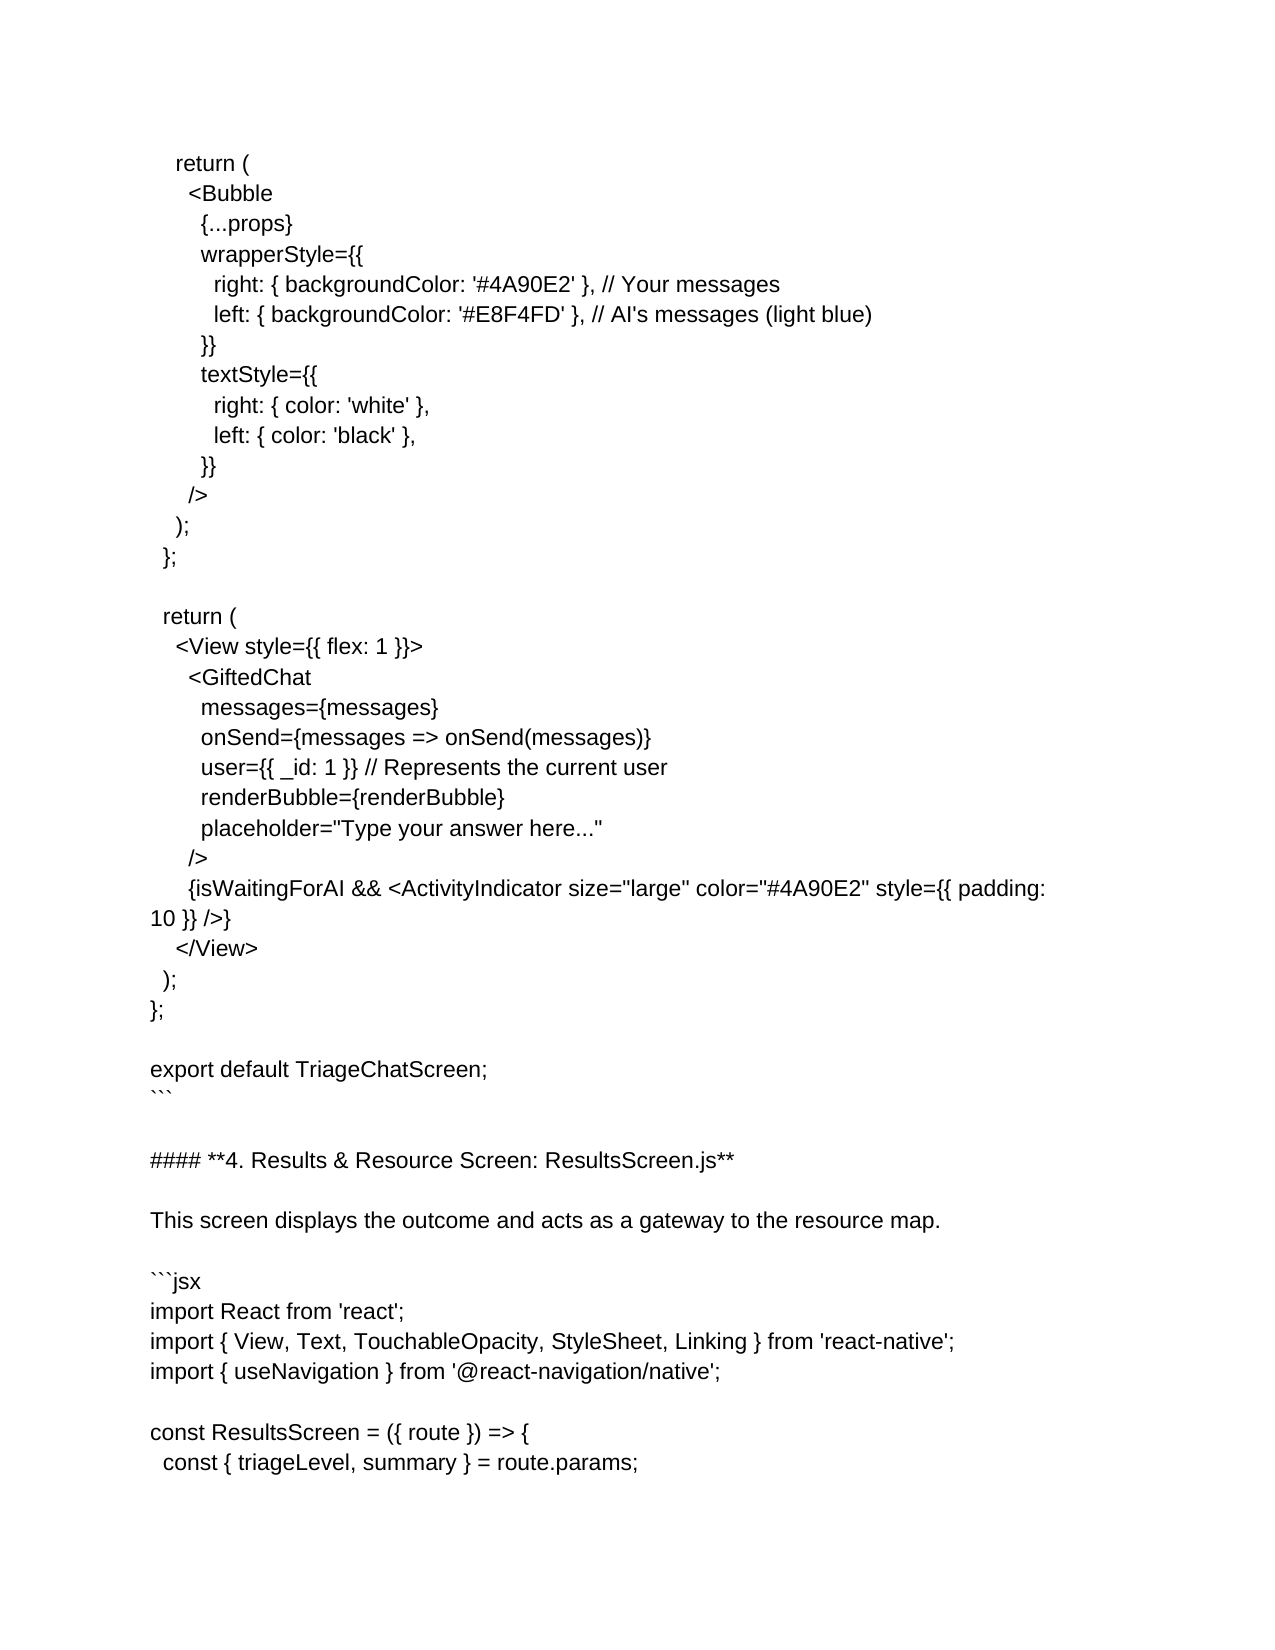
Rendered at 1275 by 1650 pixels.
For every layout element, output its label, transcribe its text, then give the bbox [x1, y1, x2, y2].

text wrapperStyle={{ [150, 241, 1125, 267]
text import React from 'react'; [150, 1298, 1125, 1324]
text right: { backgroundColor: '#4A90E2' }, // Your messages [150, 271, 1125, 297]
text <GiftedChat [150, 663, 1125, 690]
text }} [150, 452, 1125, 478]
text ); [150, 966, 1125, 992]
text ); [150, 512, 1125, 539]
text const { triageLevel, summary } = route.params; [150, 1449, 1125, 1475]
text return ( [150, 150, 1125, 176]
text import { View, Text, TouchableOpacity, StyleSheet, Linking } from 'react-native'; [150, 1328, 1125, 1354]
text </View> [150, 935, 1125, 962]
text left: { backgroundColor: '#E8F4FD' }, // AI's messages (light blue) [150, 301, 1125, 327]
text import { useNavigation } from '@react-navigation/native'; [150, 1358, 1125, 1385]
text }; [150, 996, 1125, 1022]
text }; [150, 543, 1125, 569]
text messages={messages} [150, 694, 1125, 720]
text placeholder="Type your answer here..." [150, 814, 1125, 841]
text <View style={{ flex: 1 }}> [150, 633, 1125, 660]
text onSend={messages => onSend(messages)} [150, 724, 1125, 750]
text left: { color: 'black' }, [150, 422, 1125, 448]
text {isWaitingForAI && <ActivityIndicator size="large" color="#4A90E2" style={{ padding: 10 }} />} [150, 875, 1125, 932]
text ```jsx [150, 1268, 1125, 1294]
text #### **4. Results & Resource Screen: ResultsScreen.js** [150, 1147, 1125, 1173]
text renderBubble={renderBubble} [150, 784, 1125, 811]
text ``` [150, 1086, 1125, 1113]
text const ResultsScreen = ({ route }) => { [150, 1419, 1125, 1445]
text return ( [150, 603, 1125, 629]
text <Bubble [150, 180, 1125, 207]
text /> [150, 482, 1125, 509]
text }} [150, 331, 1125, 358]
text /> [150, 845, 1125, 871]
text textStyle={{ [150, 361, 1125, 388]
text user={{ _id: 1 }} // Represents the current user [150, 754, 1125, 781]
text right: { color: 'white' }, [150, 392, 1125, 418]
text {...props} [150, 210, 1125, 237]
text export default TriageChatScreen; [150, 1056, 1125, 1083]
text This screen displays the outcome and acts as a gateway to the resource map. [150, 1207, 1125, 1234]
